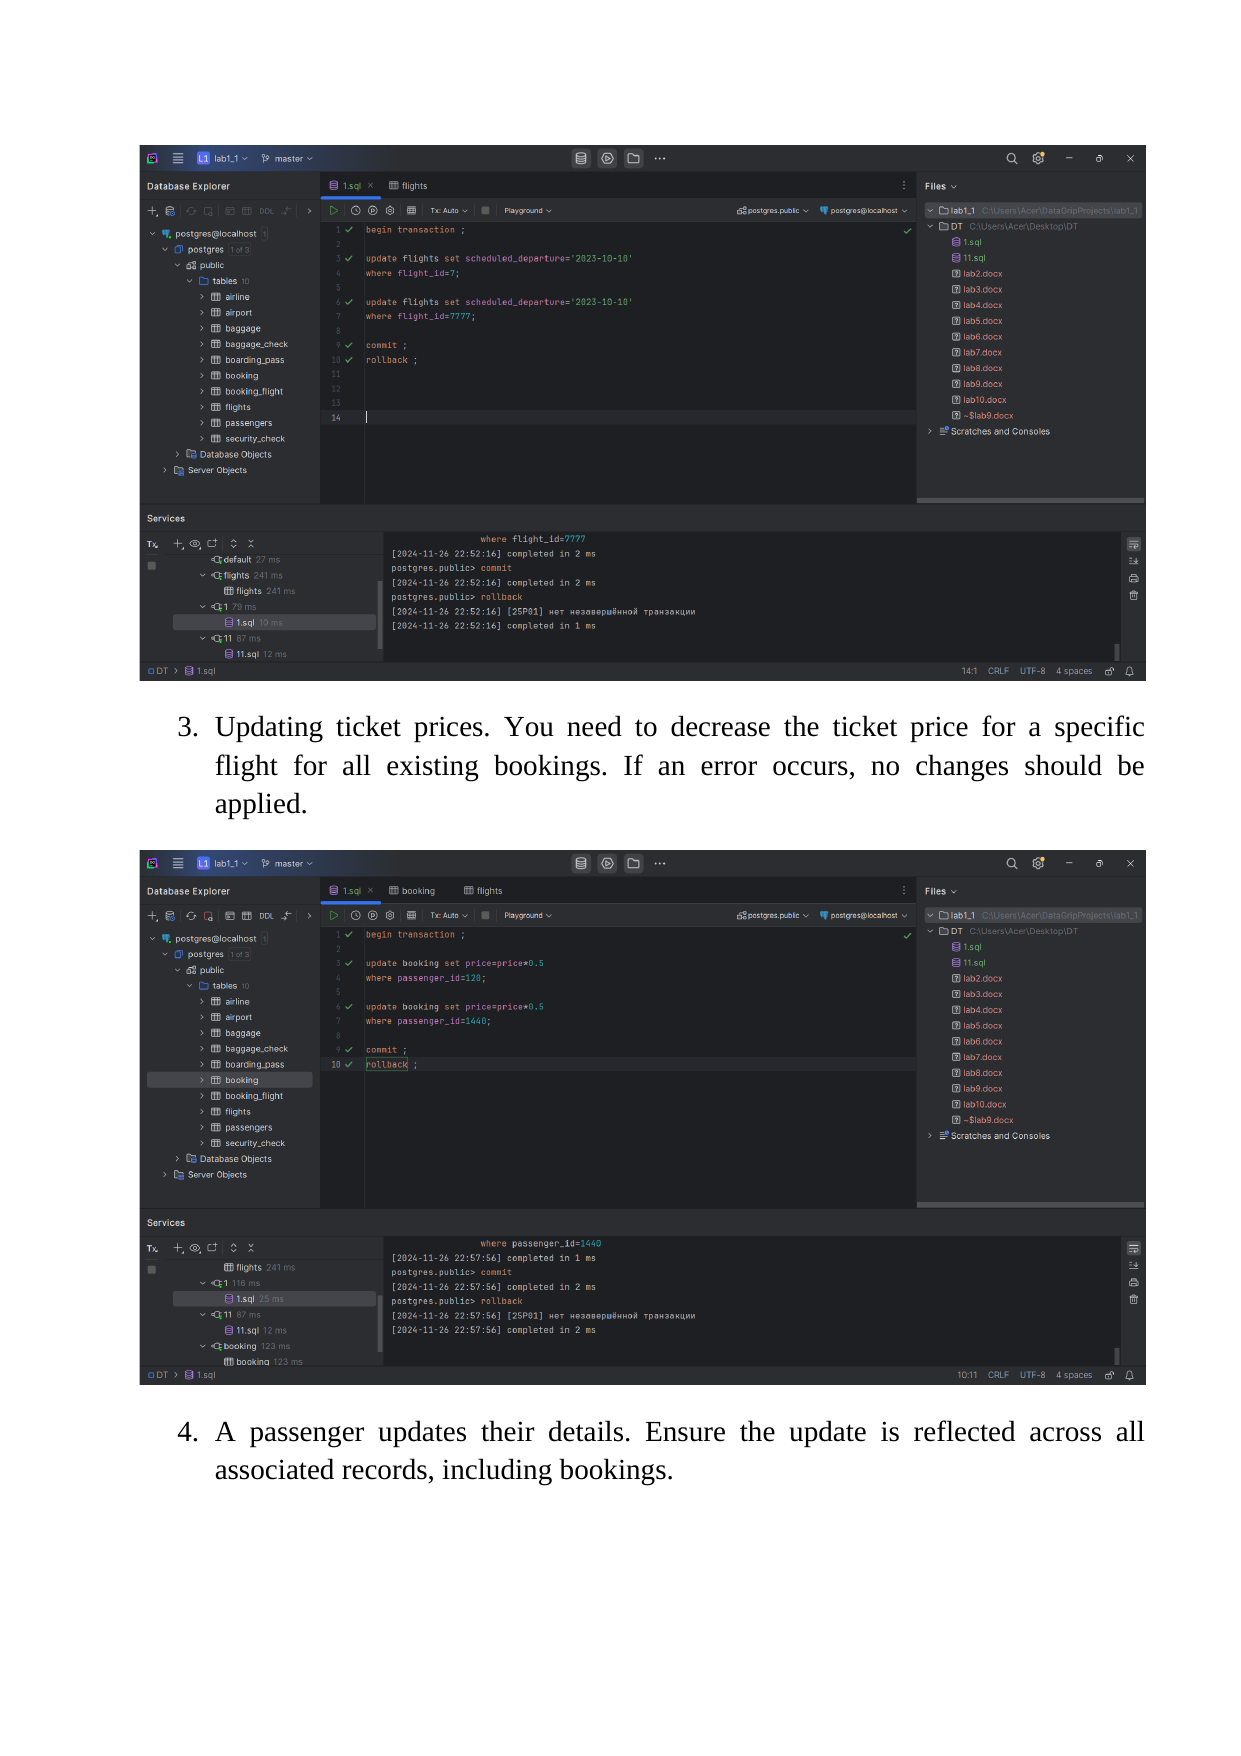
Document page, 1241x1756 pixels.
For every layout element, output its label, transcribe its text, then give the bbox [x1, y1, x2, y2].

picture [139, 145, 1146, 681]
list Updating ticket prices. You need to decrease the ticket price for a specific flight for all existing bookings. If an error occurs, no changes should be applied. [177, 709, 1146, 820]
list A passenger updates their details. Ensure the update is reflected across all associated records, including bookings. [177, 1414, 1146, 1486]
picture [139, 850, 1146, 1385]
